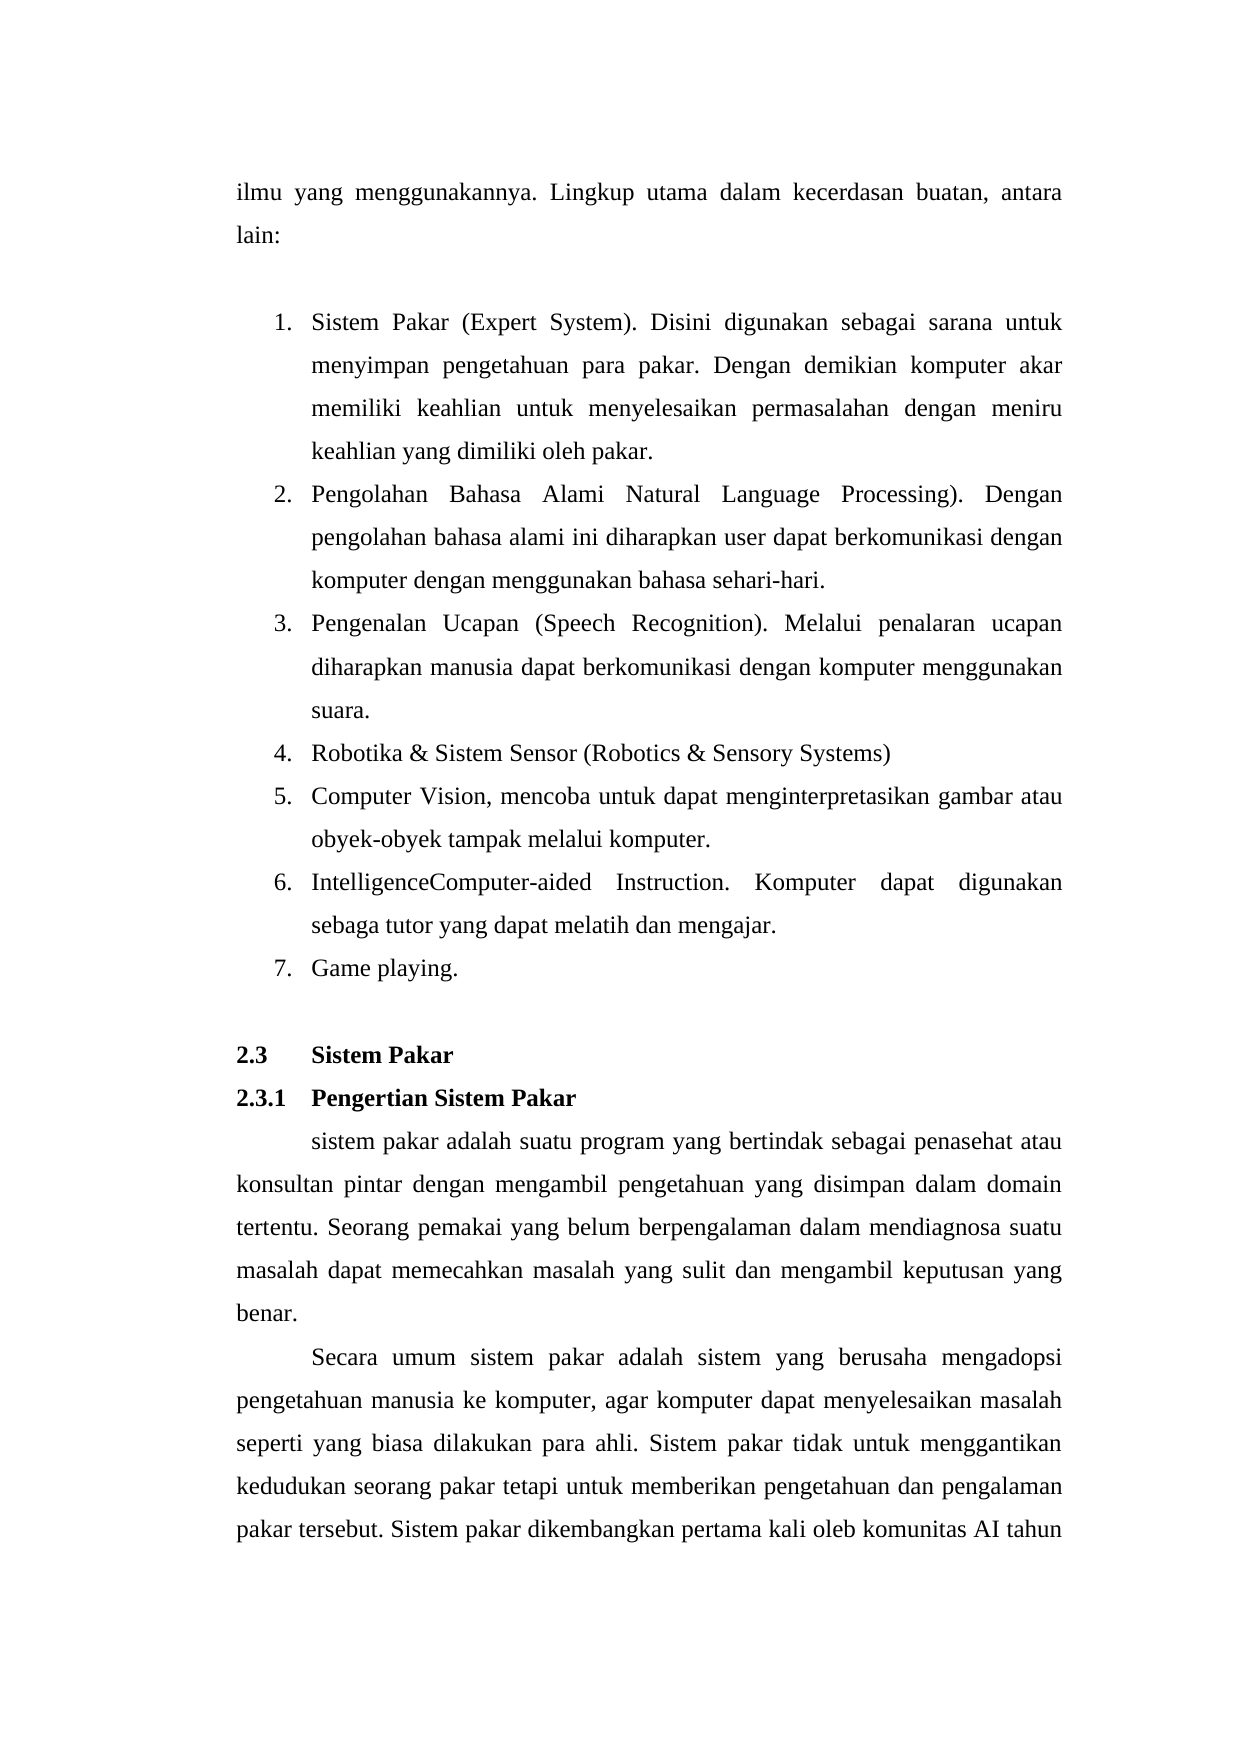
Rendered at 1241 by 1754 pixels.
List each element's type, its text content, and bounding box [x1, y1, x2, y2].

list Sistem Pakar (Expert System). Disini digunakan sebagai sarana untuk menyimpan pengetahuan para pakar. Dengan demikian komputer akar memiliki keahlian untuk menyelesaikan permasalahan dengan meniru keahlian yang dimiliki oleh pakar. [274, 307, 1063, 465]
list Pengolahan Bahasa Alami Natural Language Processing). Dengan pengolahan bahasa alami ini diharapkan user dapat berkomunikasi dengan komputer dengan menggunakan bahasa sehari-hari. [274, 479, 1063, 594]
text 2.3.1 Pengertian Sistem Pakar [236, 1083, 1063, 1112]
text sistem pakar adalah suatu program yang bertindak sebagai penasehat atau konsultan pintar dengan mengambil pengetahuan yang disimpan dalam domain tertentu. Seorang pemakai yang belum berpengalaman dalam mendiagnosa suatu masalah dapat memecahkan masalah yang sulit dan mengambil keputusan yang benar. [236, 1126, 1063, 1327]
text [236, 177, 1063, 249]
text 2.3 Sistem Pakar [236, 1040, 1063, 1068]
list Game playing. [274, 953, 1063, 982]
list IntelligenceComputer-aided Instruction. Komputer dapat digunakan sebaga tutor yang dapat melatih dan mengajar. [274, 867, 1063, 939]
list Computer Vision, mencoba untuk dapat menginterpretasikan gambar atau obyek-obyek tampak melalui komputer. [274, 781, 1063, 853]
list Pengenalan Ucapan (Speech Recognition). Melalui penalaran ucapan diharapkan manusia dapat berkomunikasi dengan komputer menggunakan suara. [274, 608, 1063, 723]
list Robotika & Sistem Sensor (Robotics & Sensory Systems) [274, 738, 1063, 767]
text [236, 1342, 1063, 1543]
